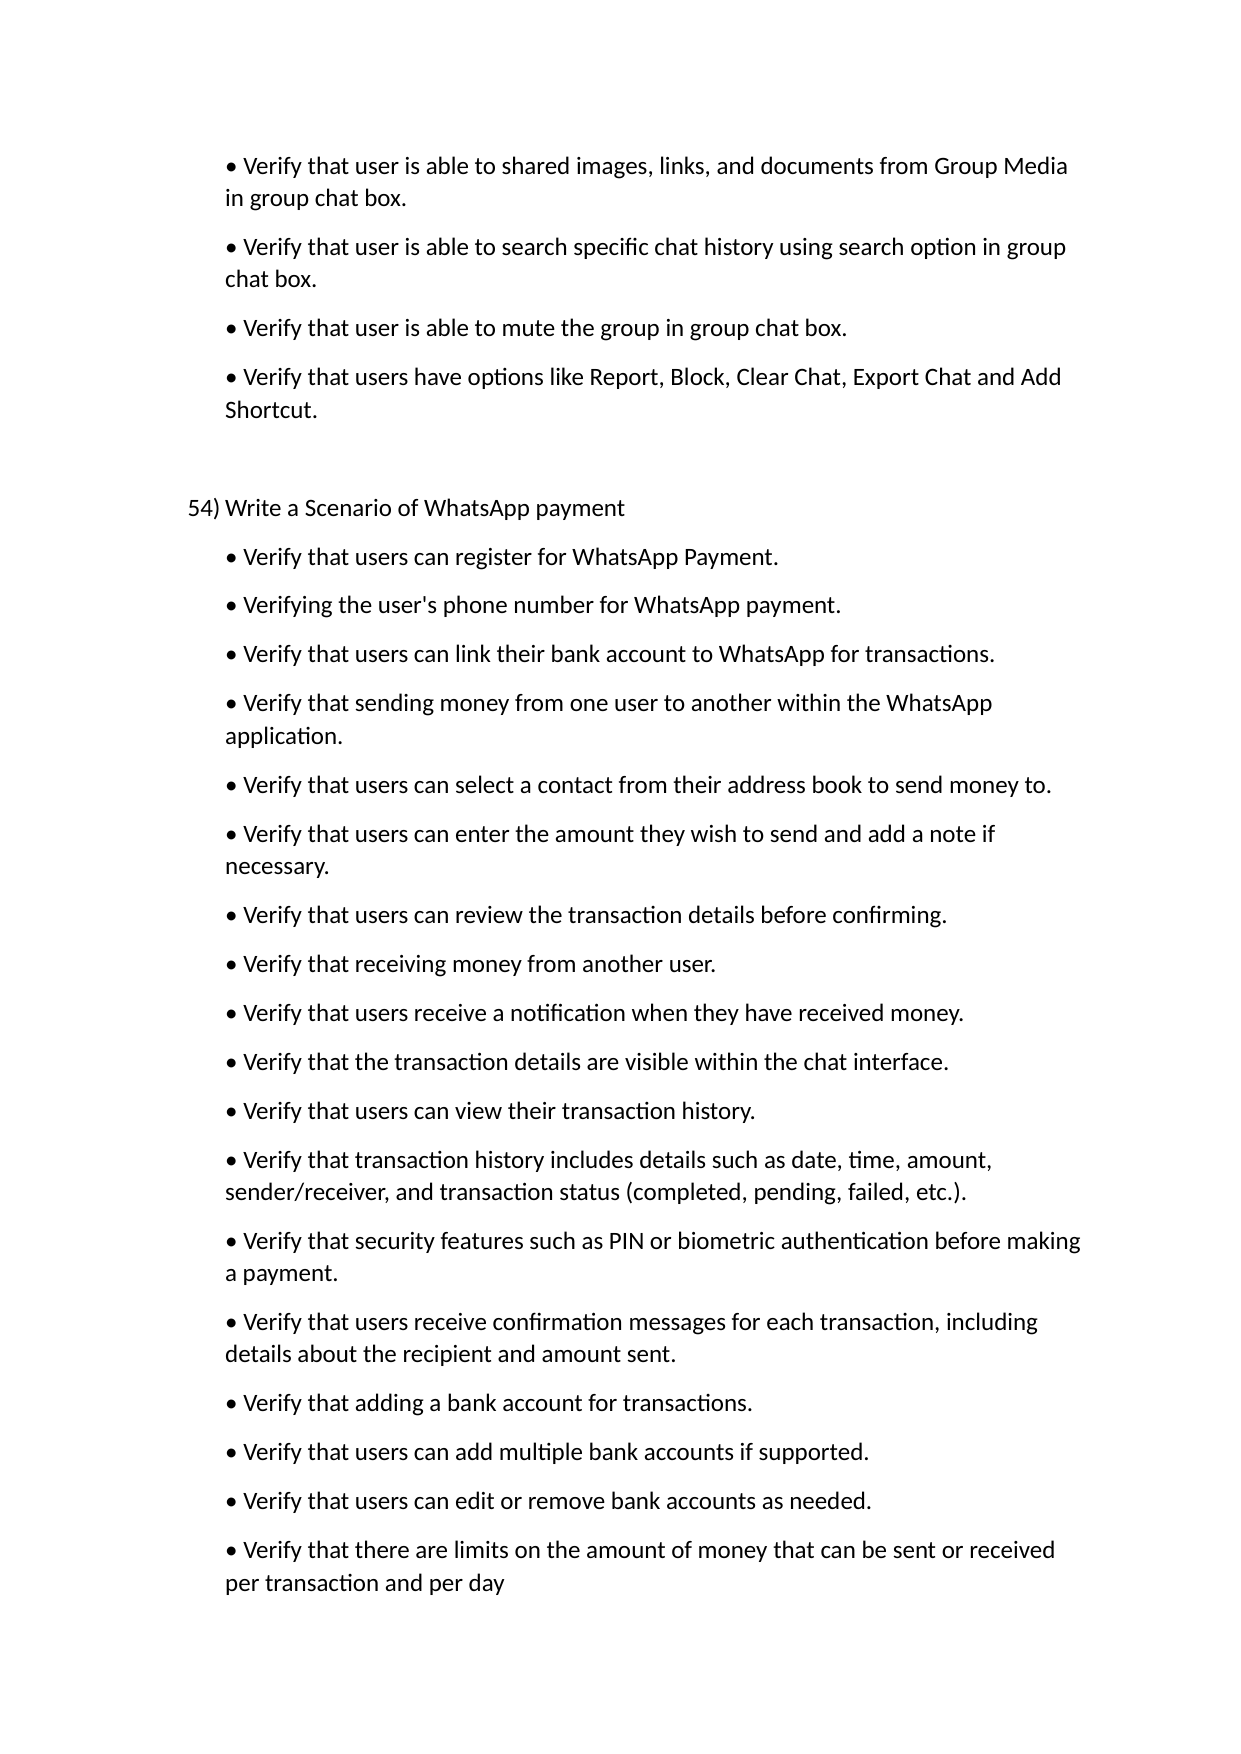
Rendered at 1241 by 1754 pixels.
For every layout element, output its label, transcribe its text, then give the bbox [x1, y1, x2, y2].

text • Verifying the user's phone number for WhatsApp payment. [225, 589, 1090, 620]
text • Verify that there are limits on the amount of money that can be sent or received per transaction and per day [225, 1534, 1090, 1597]
text • Verify that security features such as PIN or biometric authentication before making a payment. [225, 1225, 1090, 1288]
text • Verify that sending money from one user to another within the WhatsApp application. [225, 687, 1090, 750]
text • Verify that transaction history includes details such as date, time, amount, sender/receiver, and transaction status (completed, pending, failed, etc.). [225, 1144, 1090, 1207]
text • Verify that user is able to shared images, links, and documents from Group Media in group chat box. [225, 150, 1090, 213]
text • Verify that users have options like Report, Block, Clear Chat, Export Chat and Add Shortcut. [225, 361, 1090, 424]
text • Verify that users can enter the amount they wish to send and add a note if necessary. [225, 818, 1090, 881]
text • Verify that the transaction details are visible within the chat interface. [225, 1046, 1090, 1076]
list Write a Scenario of WhatsApp payment [187, 492, 1090, 522]
text • Verify that users receive confirmation messages for each transaction, including details about the recipient and amount sent. [225, 1306, 1090, 1369]
text • Verify that users can register for WhatsApp Payment. [225, 541, 1090, 571]
text • Verify that users can review the transaction details before confirming. [225, 899, 1090, 929]
text • Verify that user is able to search specific chat history using search option in group chat box. [225, 231, 1090, 294]
text • Verify that users can link their bank account to WhatsApp for transactions. [225, 638, 1090, 669]
text • Verify that user is able to mute the group in group chat box. [225, 312, 1090, 343]
text • Verify that receiving money from another user. [225, 948, 1090, 978]
text • Verify that users receive a notification when they have received money. [225, 997, 1090, 1027]
text • Verify that adding a bank account for transactions. [225, 1387, 1090, 1418]
text • Verify that users can add multiple bank accounts if supported. [225, 1436, 1090, 1467]
text • Verify that users can view their transaction history. [225, 1095, 1090, 1125]
text • Verify that users can select a contact from their address book to send money to. [225, 769, 1090, 799]
text • Verify that users can edit or remove bank accounts as needed. [225, 1485, 1090, 1516]
